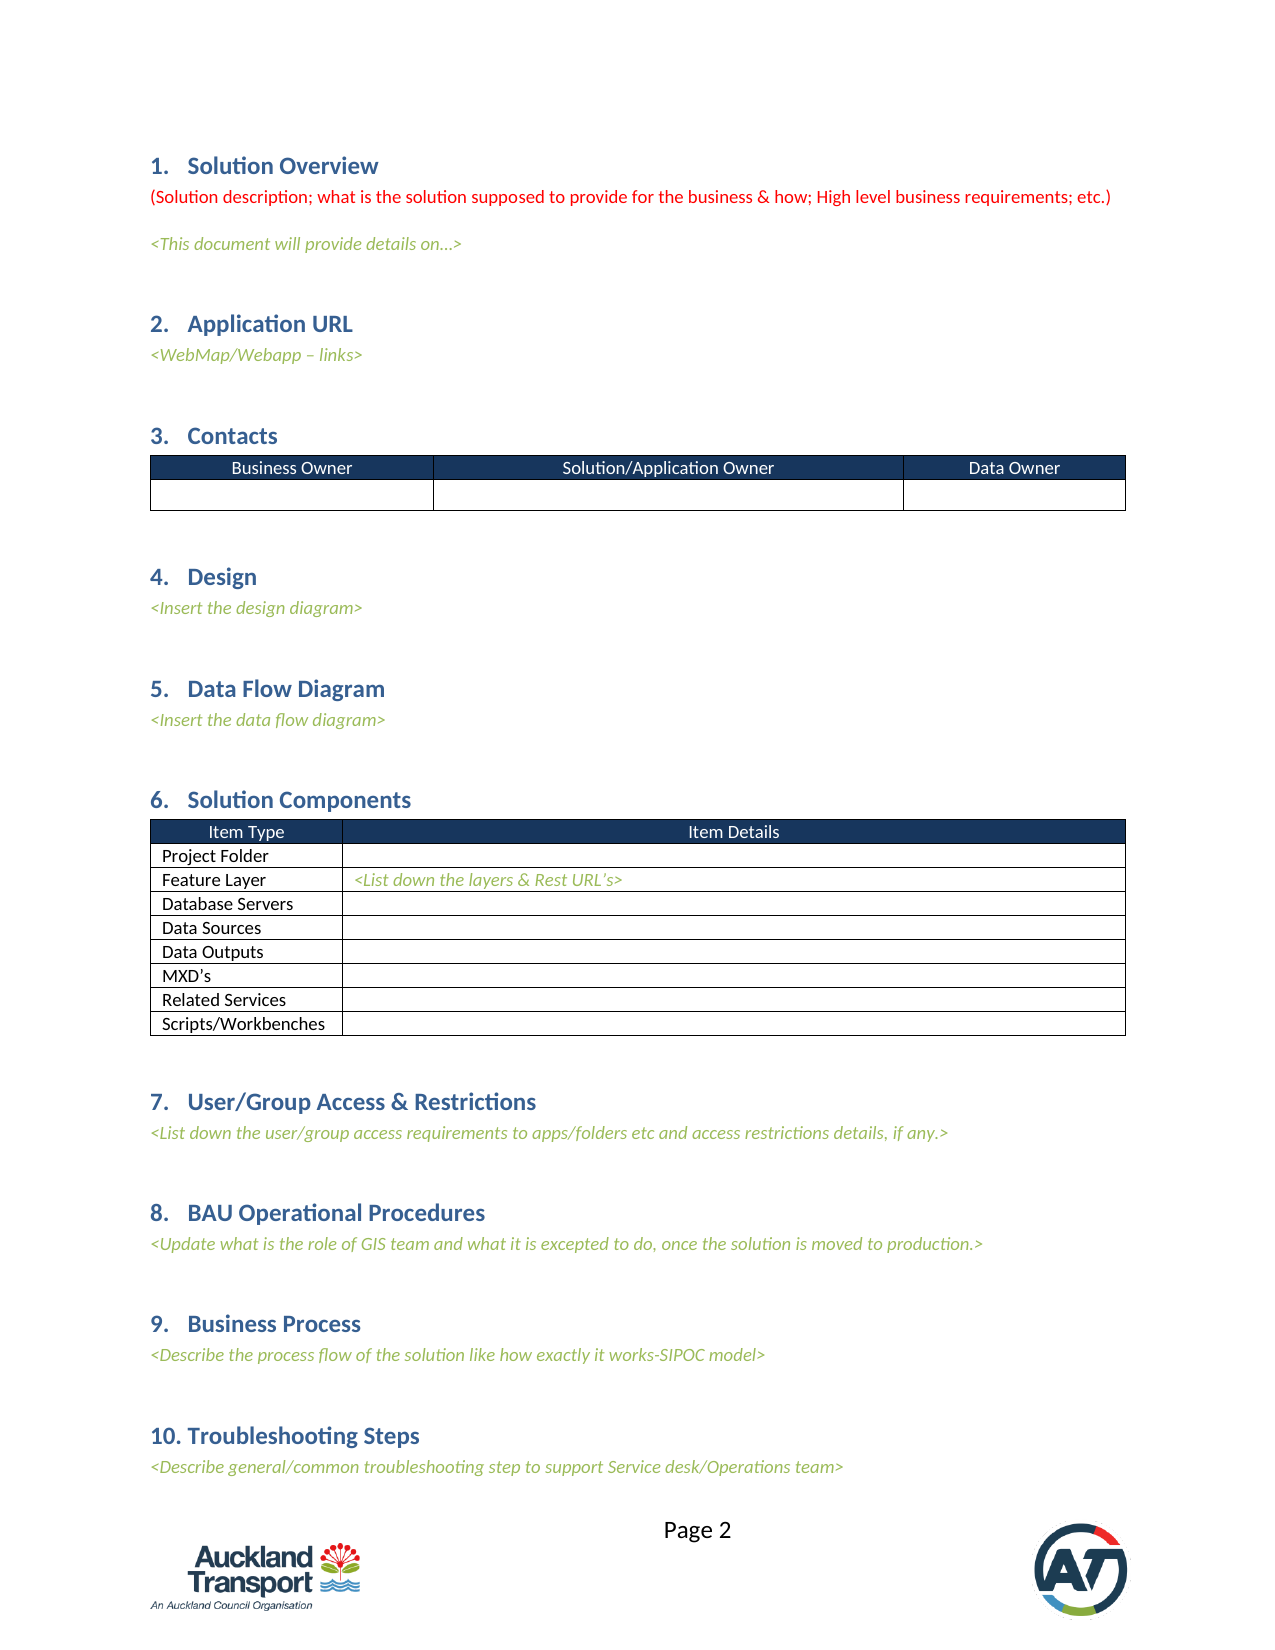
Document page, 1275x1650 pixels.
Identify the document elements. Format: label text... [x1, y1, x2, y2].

table_cell [343, 988, 1125, 1011]
table_cell [343, 892, 1125, 915]
text <Describe general/common troubleshooting step to support Service desk/Operations team> [150, 1455, 1125, 1478]
table_header Data Owner [904, 456, 1125, 479]
text (Solution description; what is the solution supposed to provide for the business & how; High level business requirements; etc.) [150, 185, 1125, 208]
table_cell Feature Layer [151, 868, 342, 891]
table_header Business Owner [151, 456, 433, 479]
table_cell [434, 480, 903, 510]
text <WebMap/Webapp – links> [150, 343, 1125, 366]
subtitle User/Group Access & Restrictions [150, 1086, 1125, 1116]
text <Describe the process flow of the solution like how exactly it works-SIPOC model> [150, 1343, 1125, 1366]
subtitle Business Process [150, 1308, 1125, 1339]
table_cell [343, 940, 1125, 963]
subtitle BAU Operational Procedures [150, 1197, 1125, 1228]
table_cell Database Servers [151, 892, 342, 915]
text <Insert the data flow diagram> [150, 708, 1125, 731]
subtitle Solution Components [150, 784, 1125, 815]
table_cell [343, 964, 1125, 987]
table_cell [343, 916, 1125, 939]
picture [150, 1543, 360, 1611]
table_cell Data Sources [151, 916, 342, 939]
subtitle Troubleshooting Steps [150, 1420, 1125, 1450]
subtitle Contacts [150, 420, 1125, 450]
subtitle Solution Overview [150, 150, 1125, 181]
table_cell Related Services [151, 988, 342, 1011]
table_cell [151, 480, 433, 510]
picture [1030, 1519, 1131, 1620]
subtitle Data Flow Diagram [150, 673, 1125, 703]
table_cell [343, 1012, 1125, 1035]
table_cell Scripts/Workbenches [151, 1012, 342, 1035]
table_cell [904, 480, 1125, 510]
table_header Solution/Application Owner [434, 456, 903, 479]
table_cell Data Outputs [151, 940, 342, 963]
text <This document will provide details on…> [150, 232, 1125, 255]
text <Update what is the role of GIS team and what it is excepted to do, once the solution is moved to production.> [150, 1232, 1125, 1255]
table_cell Project Folder [151, 844, 342, 867]
text <Insert the design diagram> [150, 596, 1125, 619]
text <List down the user/group access requirements to apps/folders etc and access restrictions details, if any.> [150, 1121, 1125, 1144]
table_cell <List down the layers & Rest URL’s> [343, 868, 1125, 891]
table_header Item Details [343, 820, 1125, 843]
table_header Item Type [151, 820, 342, 843]
subtitle Application URL [150, 308, 1125, 339]
table_cell [343, 844, 1125, 867]
subtitle Design [150, 561, 1125, 592]
table_cell MXD’s [151, 964, 342, 987]
